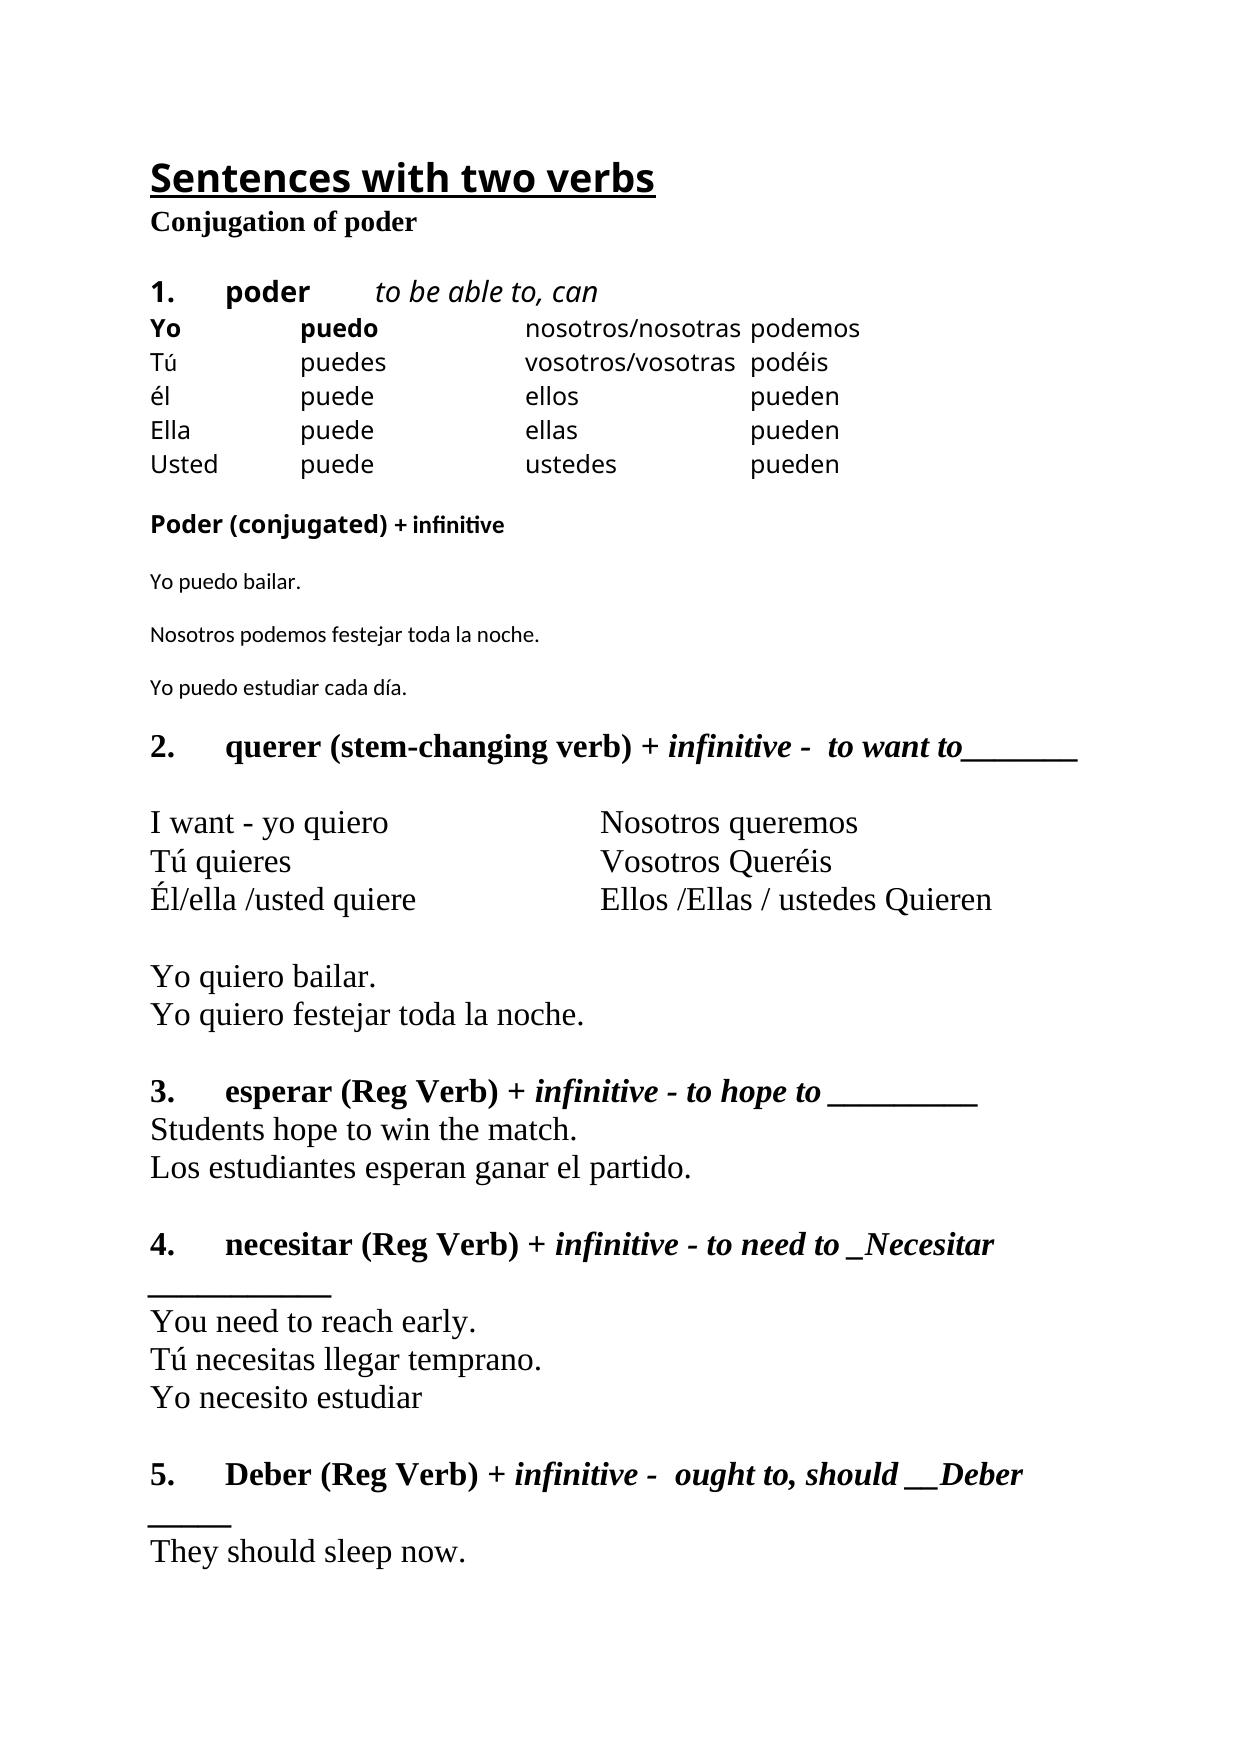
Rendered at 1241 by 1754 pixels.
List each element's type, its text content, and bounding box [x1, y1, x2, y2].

text Poder (conjugated) + infinitive [150, 507, 1090, 541]
text Yo necesito estudiar [150, 1378, 1090, 1416]
text 3. esperar (Reg Verb) + infinitive - to hope to _________ [150, 1071, 1090, 1109]
text They should sleep now. [150, 1531, 1090, 1569]
text 1. poder to be able to, can [150, 271, 1090, 311]
text Tú puedes vosotros/vosotras podéis [150, 345, 1090, 379]
text Los estudiantes esperan ganar el partido. [150, 1148, 1090, 1186]
text You need to reach early. [150, 1301, 1090, 1339]
text 5. Deber (Reg Verb) + infinitive - ought to, should __Deber _____ [150, 1454, 1090, 1531]
text Tú quieres Vosotros Queréis [150, 841, 1090, 879]
text Yo puedo bailar. [150, 567, 1090, 595]
text Yo puedo estudiar cada día. [150, 673, 1090, 701]
text Yo quiero bailar. [150, 956, 1090, 994]
text Ella puede ellas pueden [150, 413, 1090, 447]
text él puede ellos pueden [150, 379, 1090, 413]
text 4. necesitar (Reg Verb) + infinitive - to need to _Necesitar ___________ [150, 1224, 1090, 1301]
text Él/ella /usted quiere Ellos /Ellas / ustedes Quieren [150, 879, 1090, 918]
text 2. querer (stem-changing verb) + infinitive - to want to_______ [150, 726, 1090, 764]
text I want - yo quiero Nosotros queremos [150, 803, 1090, 841]
text Usted puede ustedes pueden [150, 447, 1090, 481]
text Yo quiero festejar toda la noche. [150, 994, 1090, 1033]
text Students hope to win the match. [150, 1109, 1090, 1148]
text Nosotros podemos festejar toda la noche. [150, 620, 1090, 648]
text Yo puedo nosotros/nosotras podemos [150, 311, 1090, 345]
text Conjugation of poder [150, 204, 1090, 237]
text Sentences with two verbs [150, 150, 1090, 204]
text Tú necesitas llegar temprano. [150, 1339, 1090, 1378]
